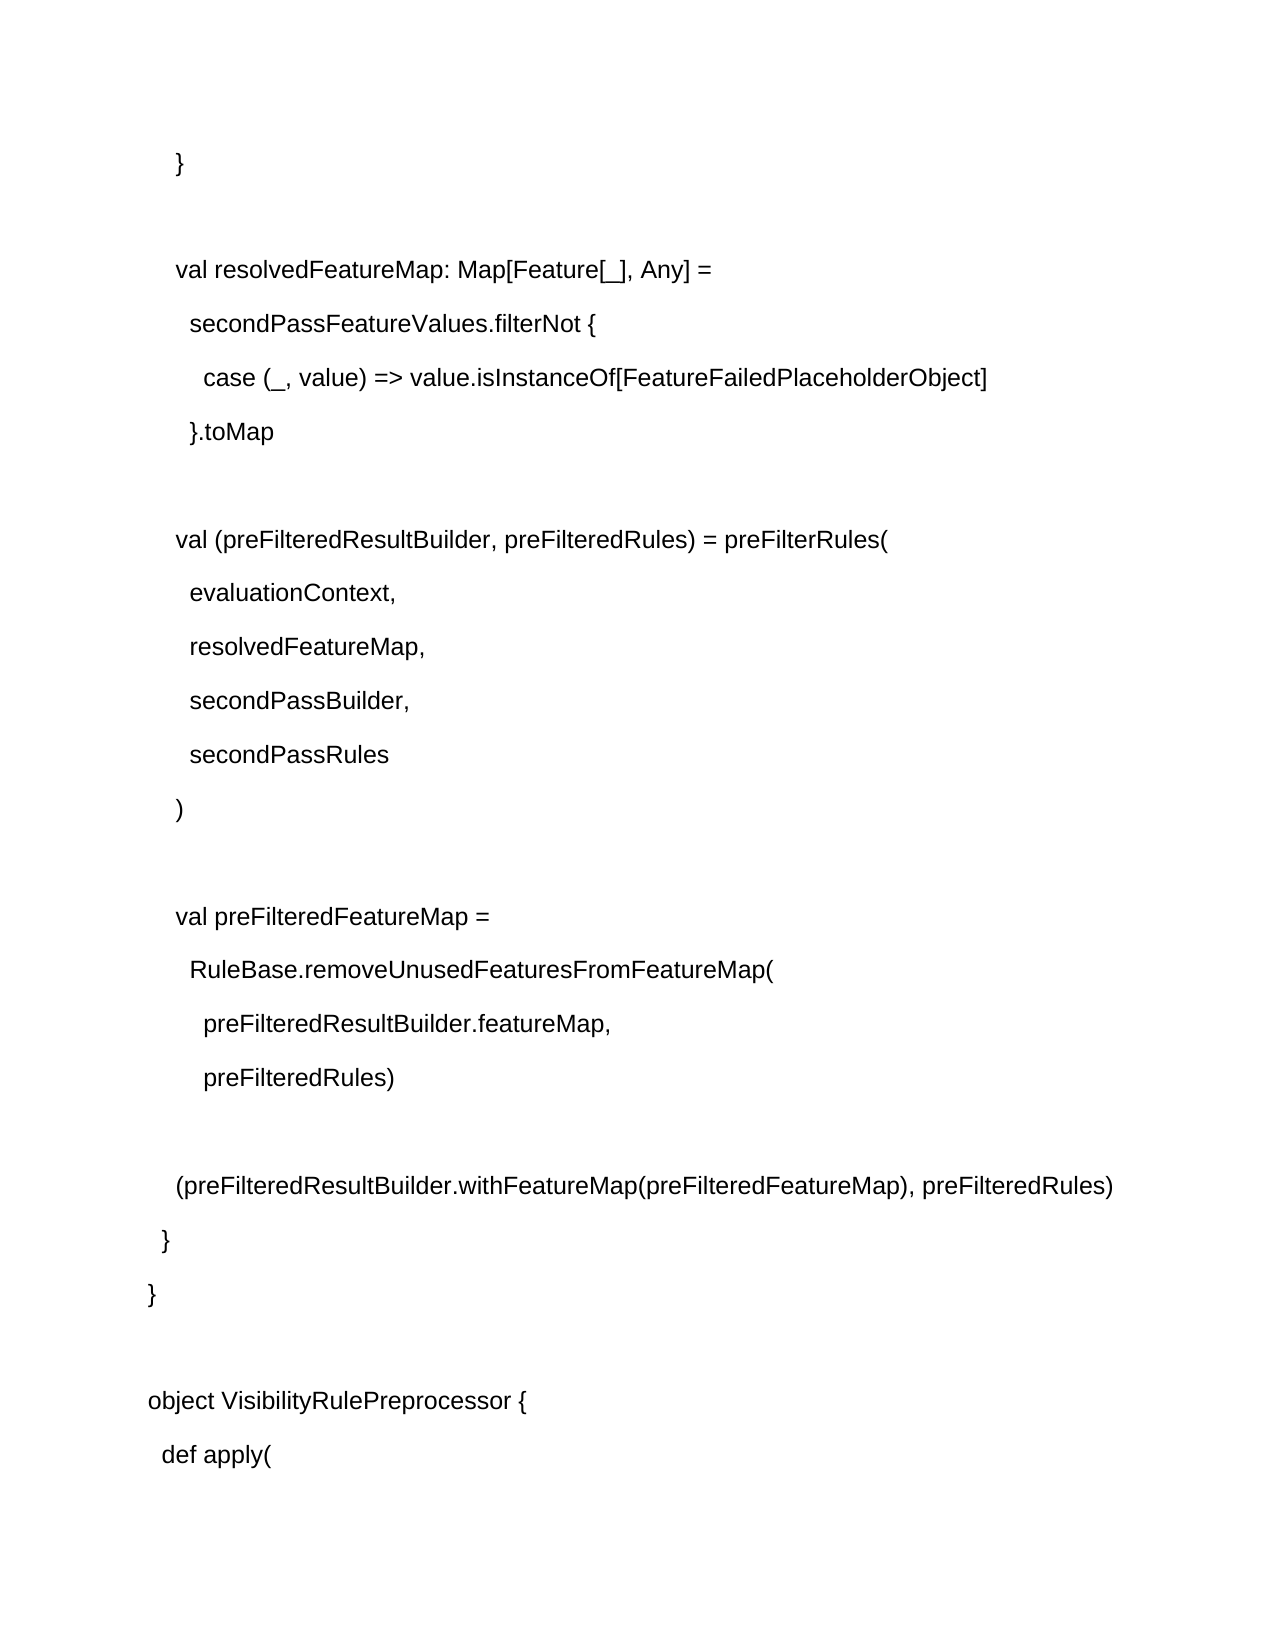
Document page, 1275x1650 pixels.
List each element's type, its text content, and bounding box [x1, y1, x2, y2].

text (preFilteredResultBuilder.withFeatureMap(preFilteredFeatureMap), preFilteredRules) [148, 1171, 1127, 1199]
text } [148, 1278, 1127, 1307]
text secondPassRules [148, 740, 1127, 769]
text } [148, 148, 1127, 176]
text ) [148, 794, 1127, 823]
text resolvedFeatureMap, [148, 632, 1127, 661]
text RuleBase.removeUnusedFeaturesFromFeatureMap( [148, 955, 1127, 984]
text preFilteredRules) [148, 1063, 1127, 1092]
text secondPassBuilder, [148, 686, 1127, 715]
text val (preFilteredResultBuilder, preFilteredRules) = preFilterRules( [148, 524, 1127, 553]
text evaluationContext, [148, 578, 1127, 607]
text preFilteredResultBuilder.featureMap, [148, 1009, 1127, 1038]
text object VisibilityRulePreprocessor { [148, 1386, 1127, 1415]
text val preFilteredFeatureMap = [148, 902, 1127, 930]
text case (_, value) => value.isInstanceOf[FeatureFailedPlaceholderObject] [148, 363, 1127, 392]
text val resolvedFeatureMap: Map[Feature[_], Any] = [148, 255, 1127, 284]
text } [148, 1225, 1127, 1253]
text def apply( [148, 1440, 1127, 1469]
text }.toMap [148, 417, 1127, 446]
text secondPassFeatureValues.filterNot { [148, 309, 1127, 338]
